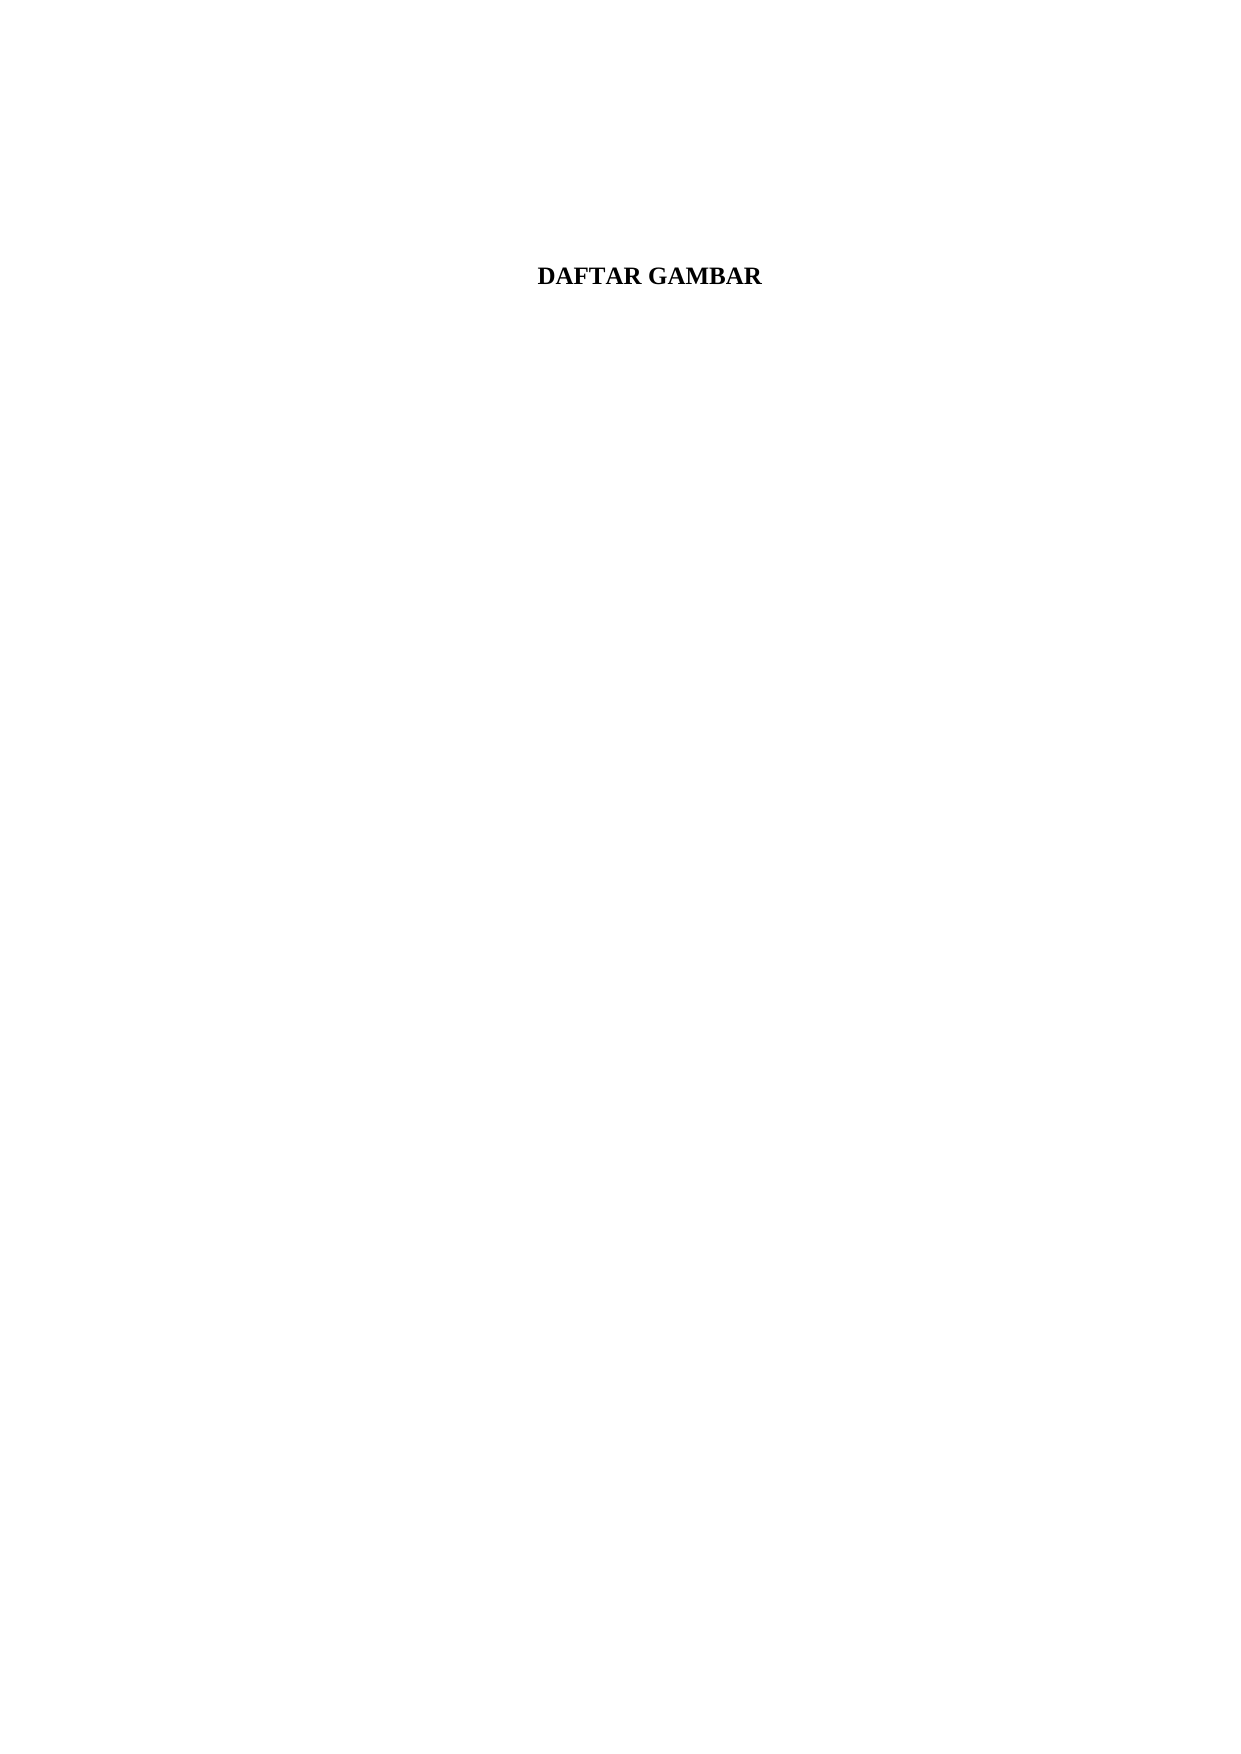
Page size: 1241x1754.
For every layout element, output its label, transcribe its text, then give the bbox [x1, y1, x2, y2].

text DAFTAR GAMBAR [236, 261, 1063, 290]
